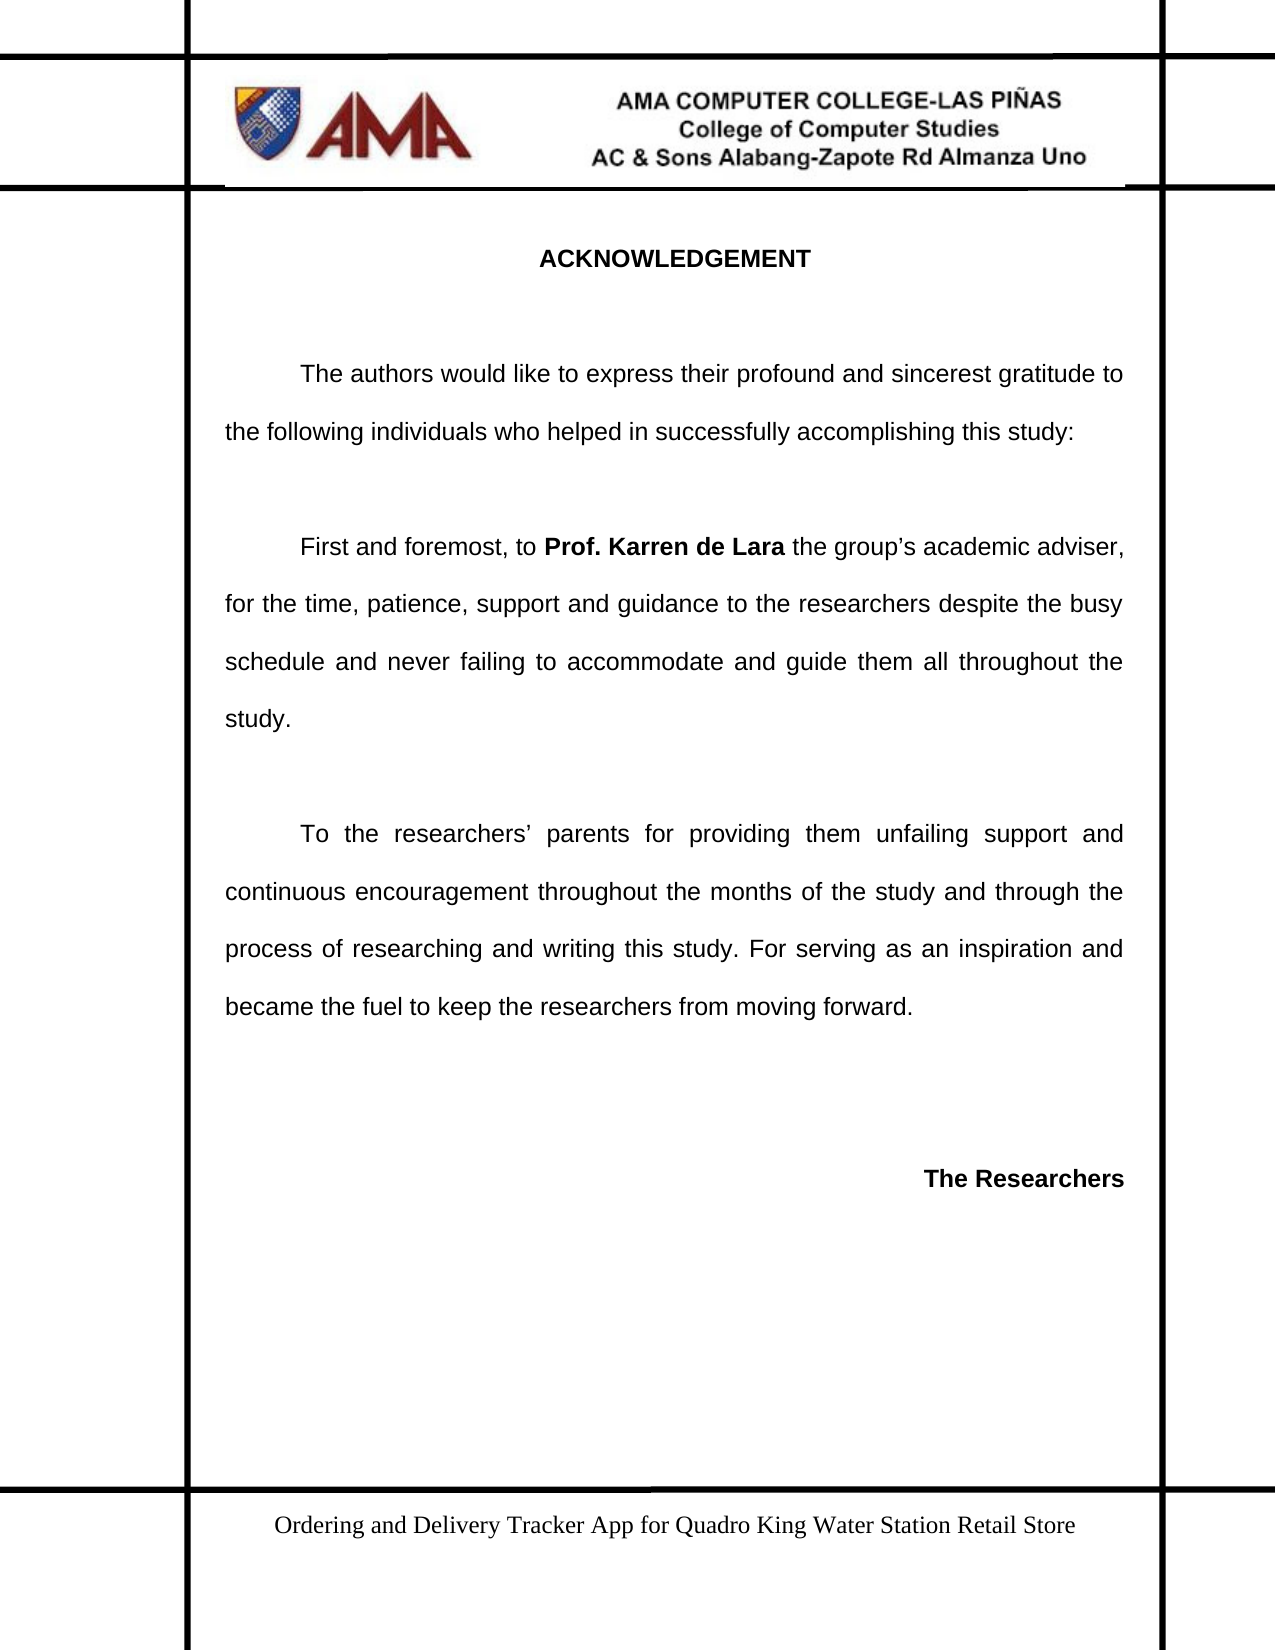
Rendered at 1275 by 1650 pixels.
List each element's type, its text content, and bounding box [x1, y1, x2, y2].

text The authors would like to express their profound and sincerest gratitude to the following individuals who helped in successfully accomplishing this study: [225, 359, 1125, 445]
picture [225, 75, 1125, 187]
text To the researchers’ parents for providing them unfailing support and continuous encouragement throughout the months of the study and through the process of researching and writing this study. For serving as an inspiration and became the fuel to keep the researchers from moving forward. [225, 819, 1125, 1020]
text First and foremost, to Prof. Karren de Lara the group’s academic adviser, for the time, patience, support and guidance to the researchers despite the busy schedule and never failing to accommodate and guide them all throughout the study. [225, 532, 1125, 733]
text The Researchers [225, 1164, 1125, 1193]
text ACKNOWLEDGEMENT [225, 244, 1125, 273]
